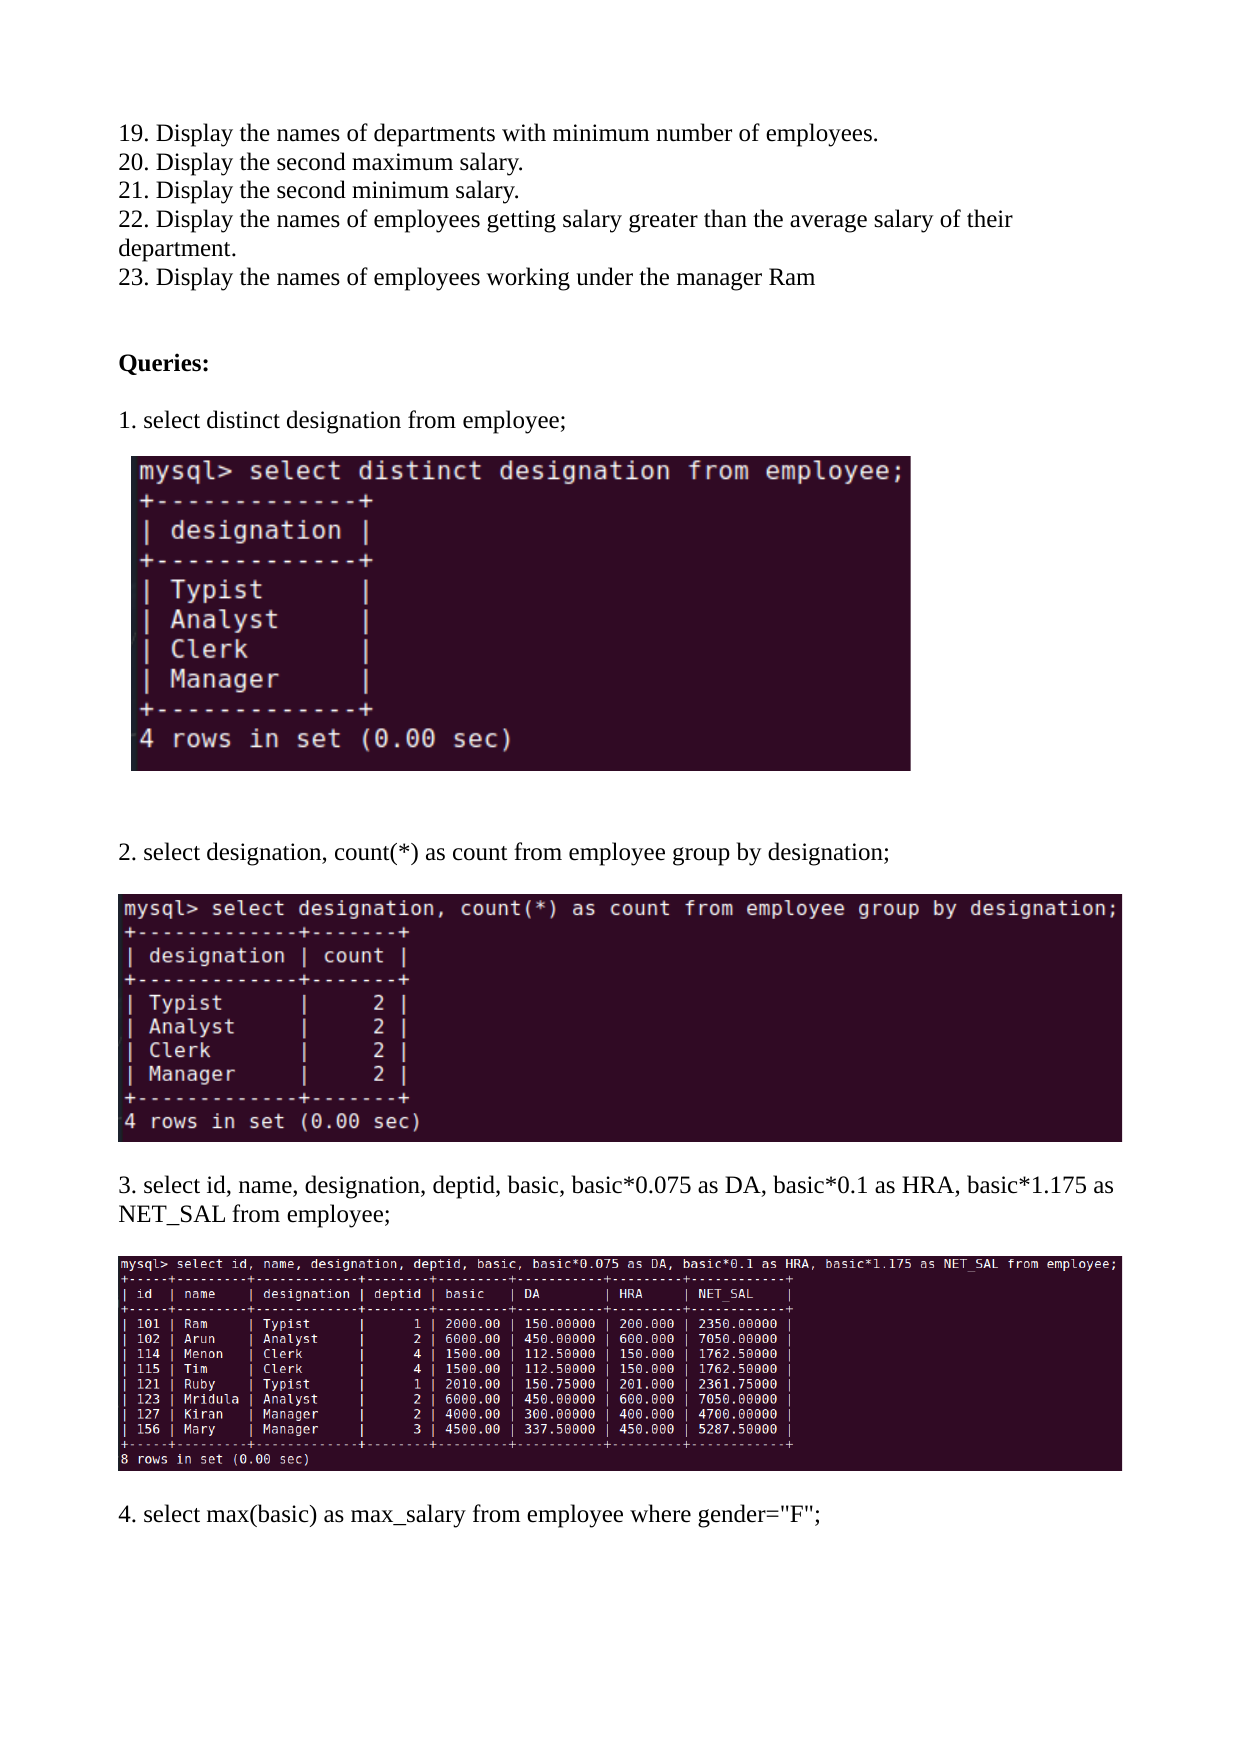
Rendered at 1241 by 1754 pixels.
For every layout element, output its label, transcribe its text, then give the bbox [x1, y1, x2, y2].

text 21. Display the second minimum salary. [118, 176, 1122, 204]
text 22. Display the names of employees getting salary greater than the average salary of their [118, 204, 1122, 233]
text 3. select id, name, designation, deptid, basic, basic*0.075 as DA, basic*0.1 as HRA, basic*1.175 as NET_SAL from employee; [118, 1170, 1122, 1228]
text 4. select max(basic) as max_salary from employee where gender="F"; [118, 1499, 1122, 1528]
text 23. Display the names of employees working under the manager Ram [118, 262, 1122, 291]
text 1. select distinct designation from employee; [118, 406, 1122, 434]
picture [131, 456, 911, 771]
text 20. Display the second maximum salary. [118, 147, 1122, 176]
text department. [118, 233, 1122, 262]
text 2. select designation, count(*) as count from employee group by designation; [118, 837, 1122, 866]
picture [118, 894, 1123, 1142]
picture [118, 1256, 1123, 1471]
text Queries: [118, 348, 1122, 377]
text 19. Display the names of departments with minimum number of employees. [118, 118, 1122, 147]
